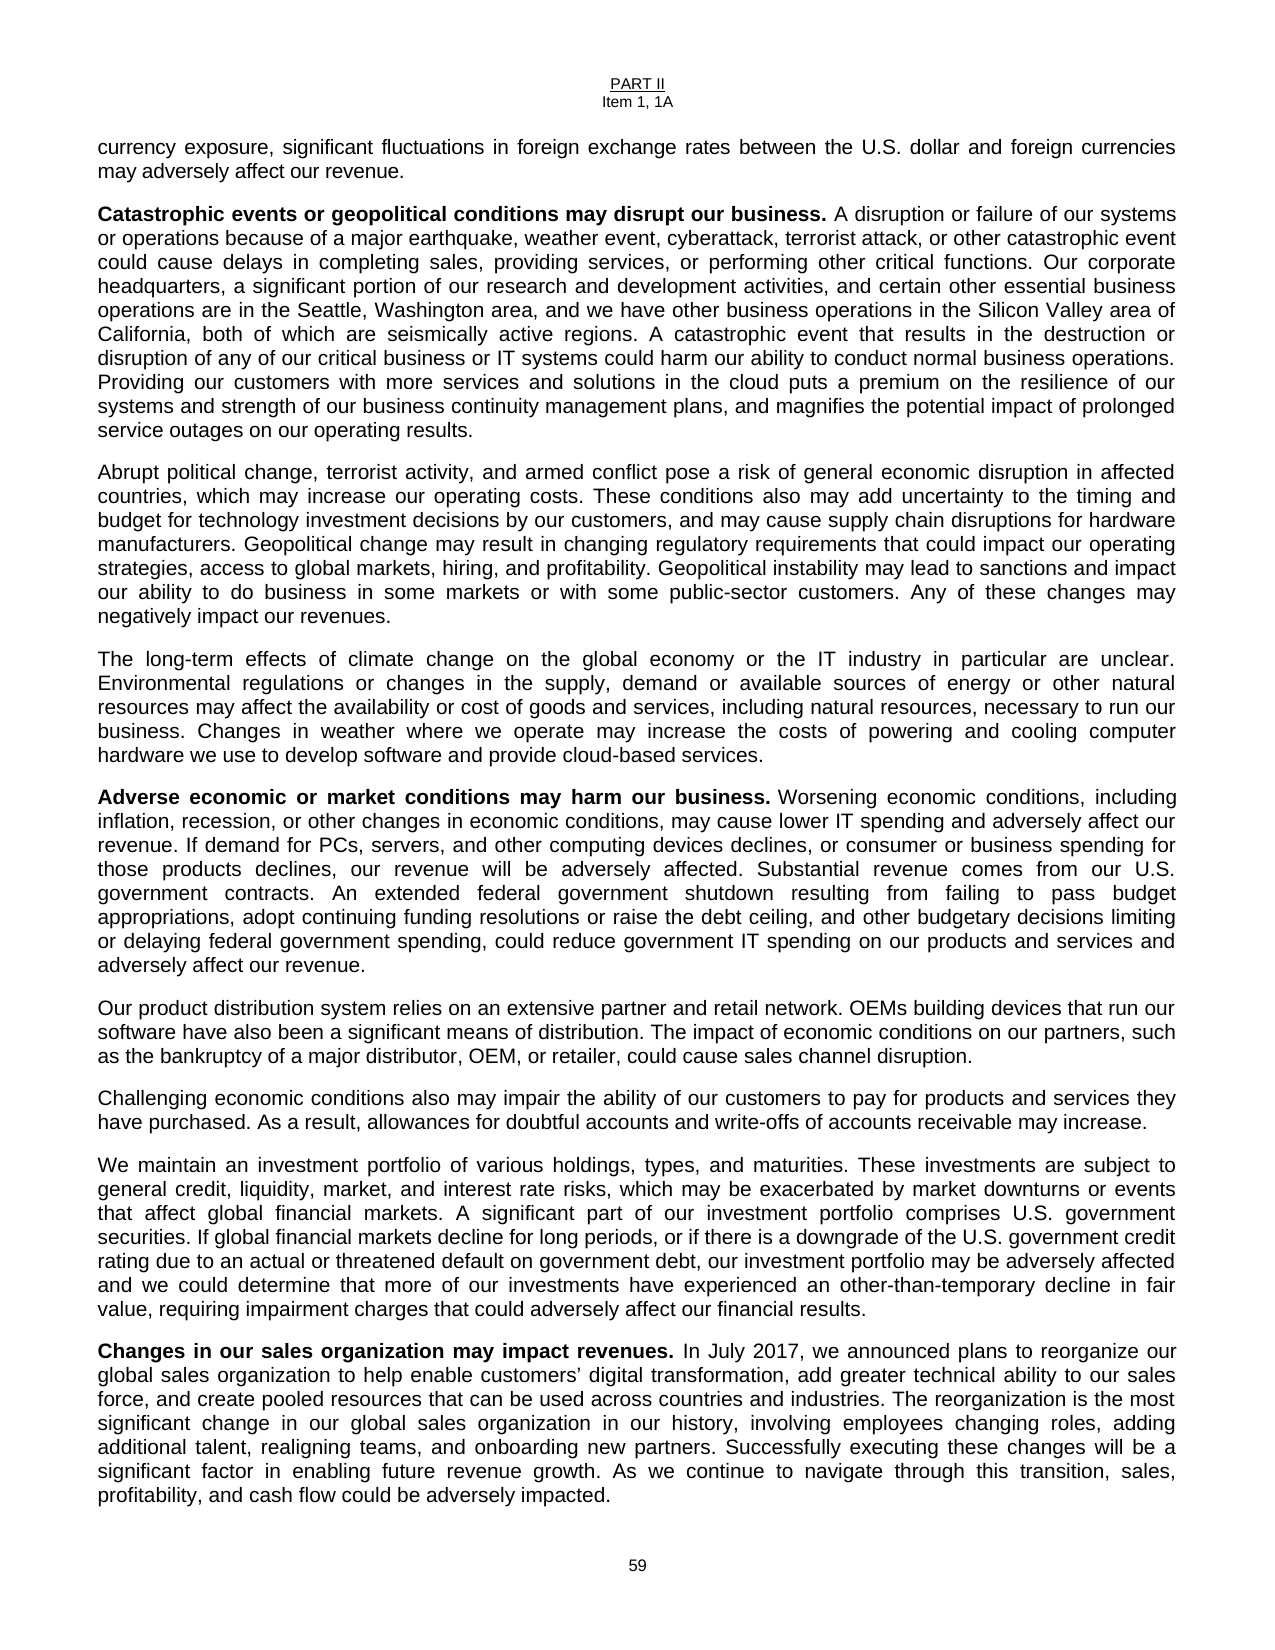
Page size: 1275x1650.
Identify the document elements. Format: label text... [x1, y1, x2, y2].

text The long-term effects of climate change on the global economy or the IT industry in particular are unclear. Environmental regulations or changes in the supply, demand or available sources of energy or other natural resources may affect the availability or cost of goods and services, including natural resources, necessary to run our business. Changes in weather where we operate may increase the costs of powering and cooling computer hardware we use to develop software and provide cloud-based services. [97, 647, 1177, 766]
text Abrupt political change, terrorist activity, and armed conflict pose a risk of general economic disruption in affected countries, which may increase our operating costs. These conditions also may add uncertainty to the timing and budget for technology investment decisions by our customers, and may cause supply chain disruptions for hardware manufacturers. Geopolitical change may result in changing regulatory requirements that could impact our operating strategies, access to global markets, hiring, and profitability. Geopolitical instability may lead to sanctions and impact our ability to do business in some markets or with some public-sector customers. Any of these changes may negatively impact our revenues. [97, 460, 1177, 628]
text Adverse economic or market conditions may harm our business. Worsening economic conditions, including inflation, recession, or other changes in economic conditions, may cause lower IT spending and adversely affect our revenue. If demand for PCs, servers, and other computing devices declines, or consumer or business spending for those products declines, our revenue will be adversely affected. Substantial revenue comes from our U.S. government contracts. An extended federal government shutdown resulting from failing to pass budget appropriations, adopt continuing funding resolutions or raise the debt ceiling, and other budgetary decisions limiting or delaying federal government spending, could reduce government IT spending on our products and services and adversely affect our revenue. [97, 785, 1177, 977]
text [97, 135, 1177, 183]
text Challenging economic conditions also may impair the ability of our customers to pay for products and services they have purchased. As a result, allowances for doubtful accounts and write-offs of accounts receivable may increase. [97, 1086, 1177, 1134]
text We maintain an investment portfolio of various holdings, types, and maturities. These investments are subject to general credit, liquidity, market, and interest rate risks, which may be exacerbated by market downturns or events that affect global financial markets. A significant part of our investment portfolio comprises U.S. government securities. If global financial markets decline for long periods, or if there is a downgrade of the U.S. government credit rating due to an actual or threatened default on government debt, our investment portfolio may be adversely affected and we could determine that more of our investments have experienced an other-than-temporary decline in fair value, requiring impairment charges that could adversely affect our financial results. [97, 1153, 1177, 1321]
text Catastrophic events or geopolitical conditions may disrupt our business. A disruption or failure of our systems or operations because of a major earthquake, weather event, cyberattack, terrorist attack, or other catastrophic event could cause delays in completing sales, providing services, or performing other critical functions. Our corporate headquarters, a significant portion of our research and development activities, and certain other essential business operations are in the Seattle, Washington area, and we have other business operations in the Silicon Valley area of California, both of which are seismically active regions. A catastrophic event that results in the destruction or disruption of any of our critical business or IT systems could harm our ability to conduct normal business operations. Providing our customers with more services and solutions in the cloud puts a premium on the resilience of our systems and strength of our business continuity management plans, and magnifies the potential impact of prolonged service outages on our operating results. [97, 202, 1177, 441]
text Our product distribution system relies on an extensive partner and retail network. OEMs building devices that run our software have also been a significant means of distribution. The impact of economic conditions on our partners, such as the bankruptcy of a major distributor, OEM, or retailer, could cause sales channel disruption. [97, 996, 1177, 1067]
text Changes in our sales organization may impact revenues. In July 2017, we announced plans to reorganize our global sales organization to help enable customers’ digital transformation, add greater technical ability to our sales force, and create pooled resources that can be used across countries and industries. The reorganization is the most significant change in our global sales organization in our history, involving employees changing roles, adding additional talent, realigning teams, and onboarding new partners. Successfully executing these changes will be a significant factor in enabling future revenue growth. As we continue to navigate through this transition, sales, profitability, and cash flow could be adversely impacted. [97, 1339, 1177, 1507]
